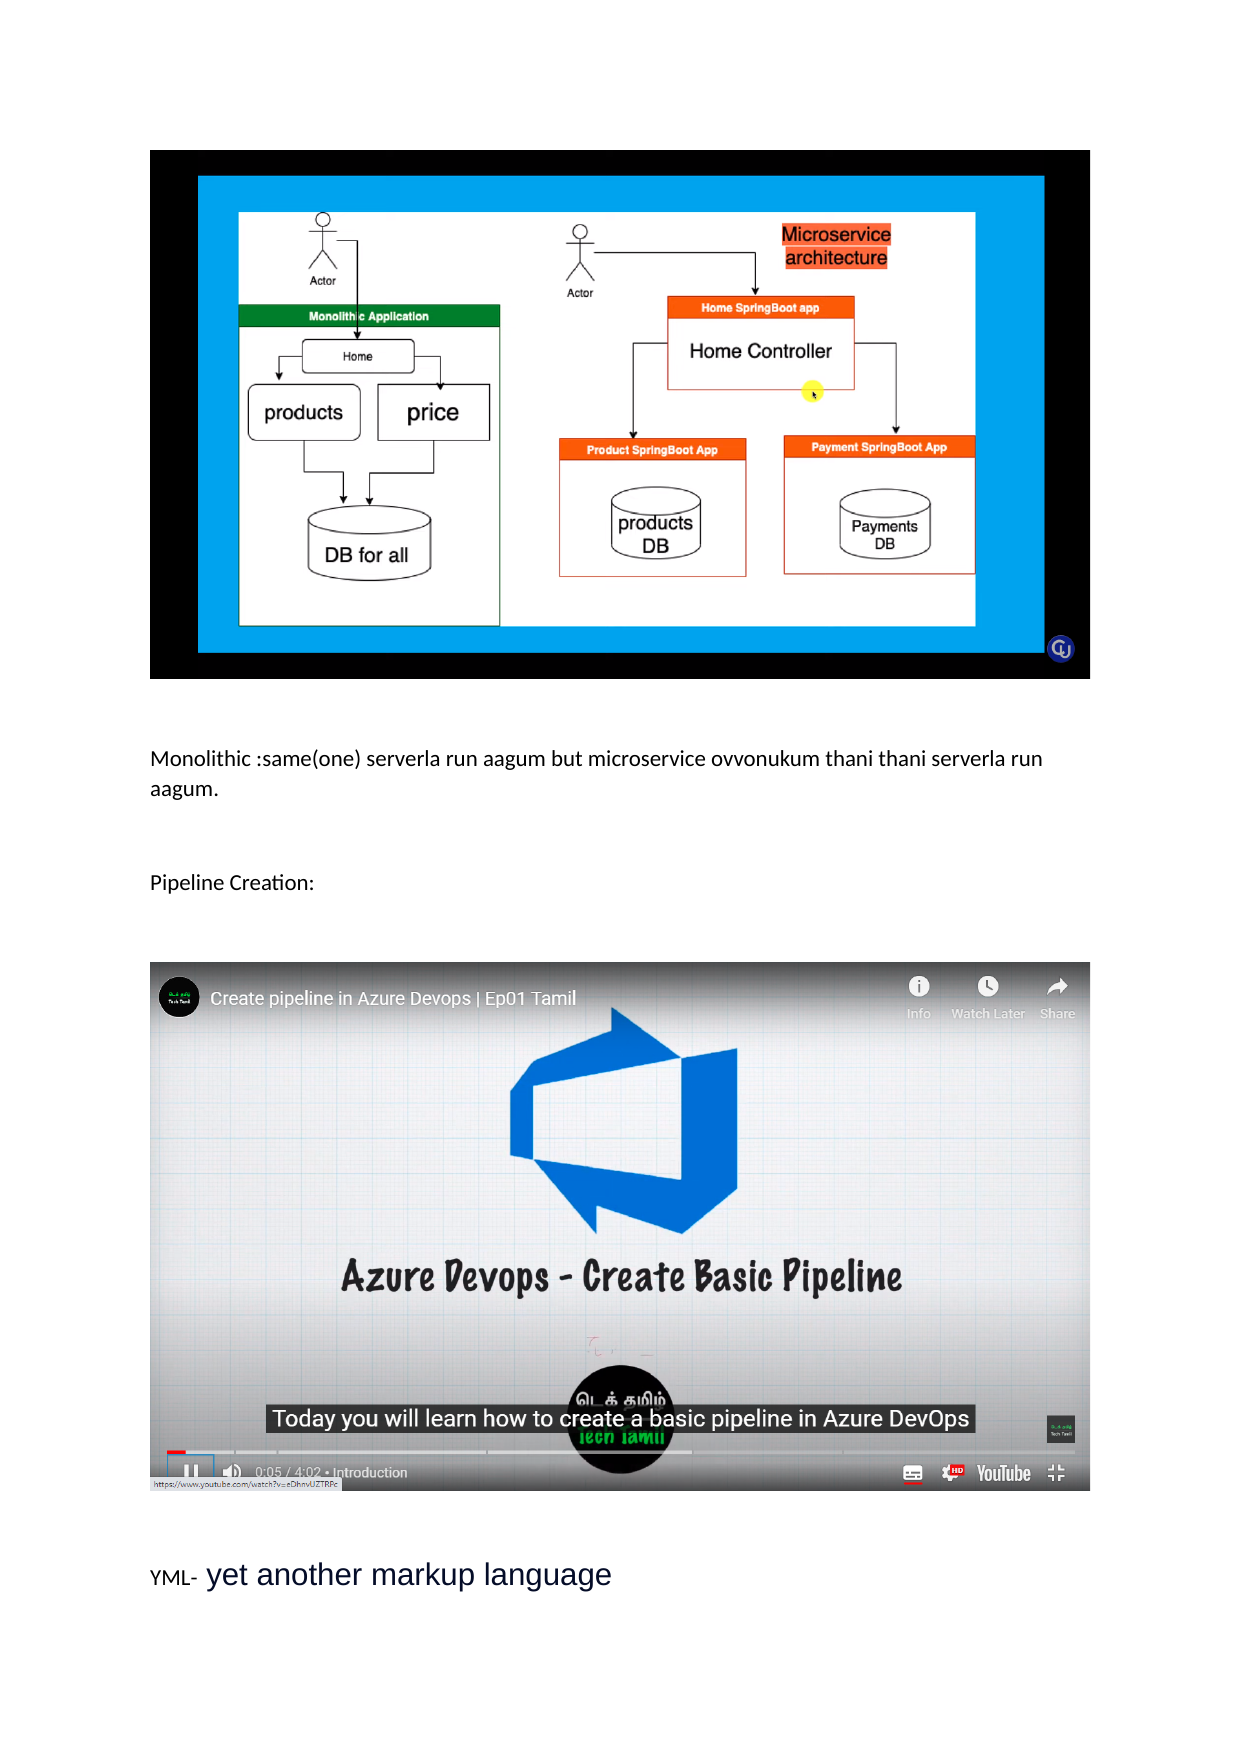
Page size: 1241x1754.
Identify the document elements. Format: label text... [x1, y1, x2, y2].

text Pipeline Creation: [150, 868, 1090, 896]
text Monolithic :same(one) serverla run aagum but microservice ovvonukum thani thani serverla run aagum. [150, 744, 1090, 803]
text YML- yet another markup language [206, 1556, 1090, 1592]
picture [150, 962, 1091, 1491]
picture [150, 150, 1091, 679]
